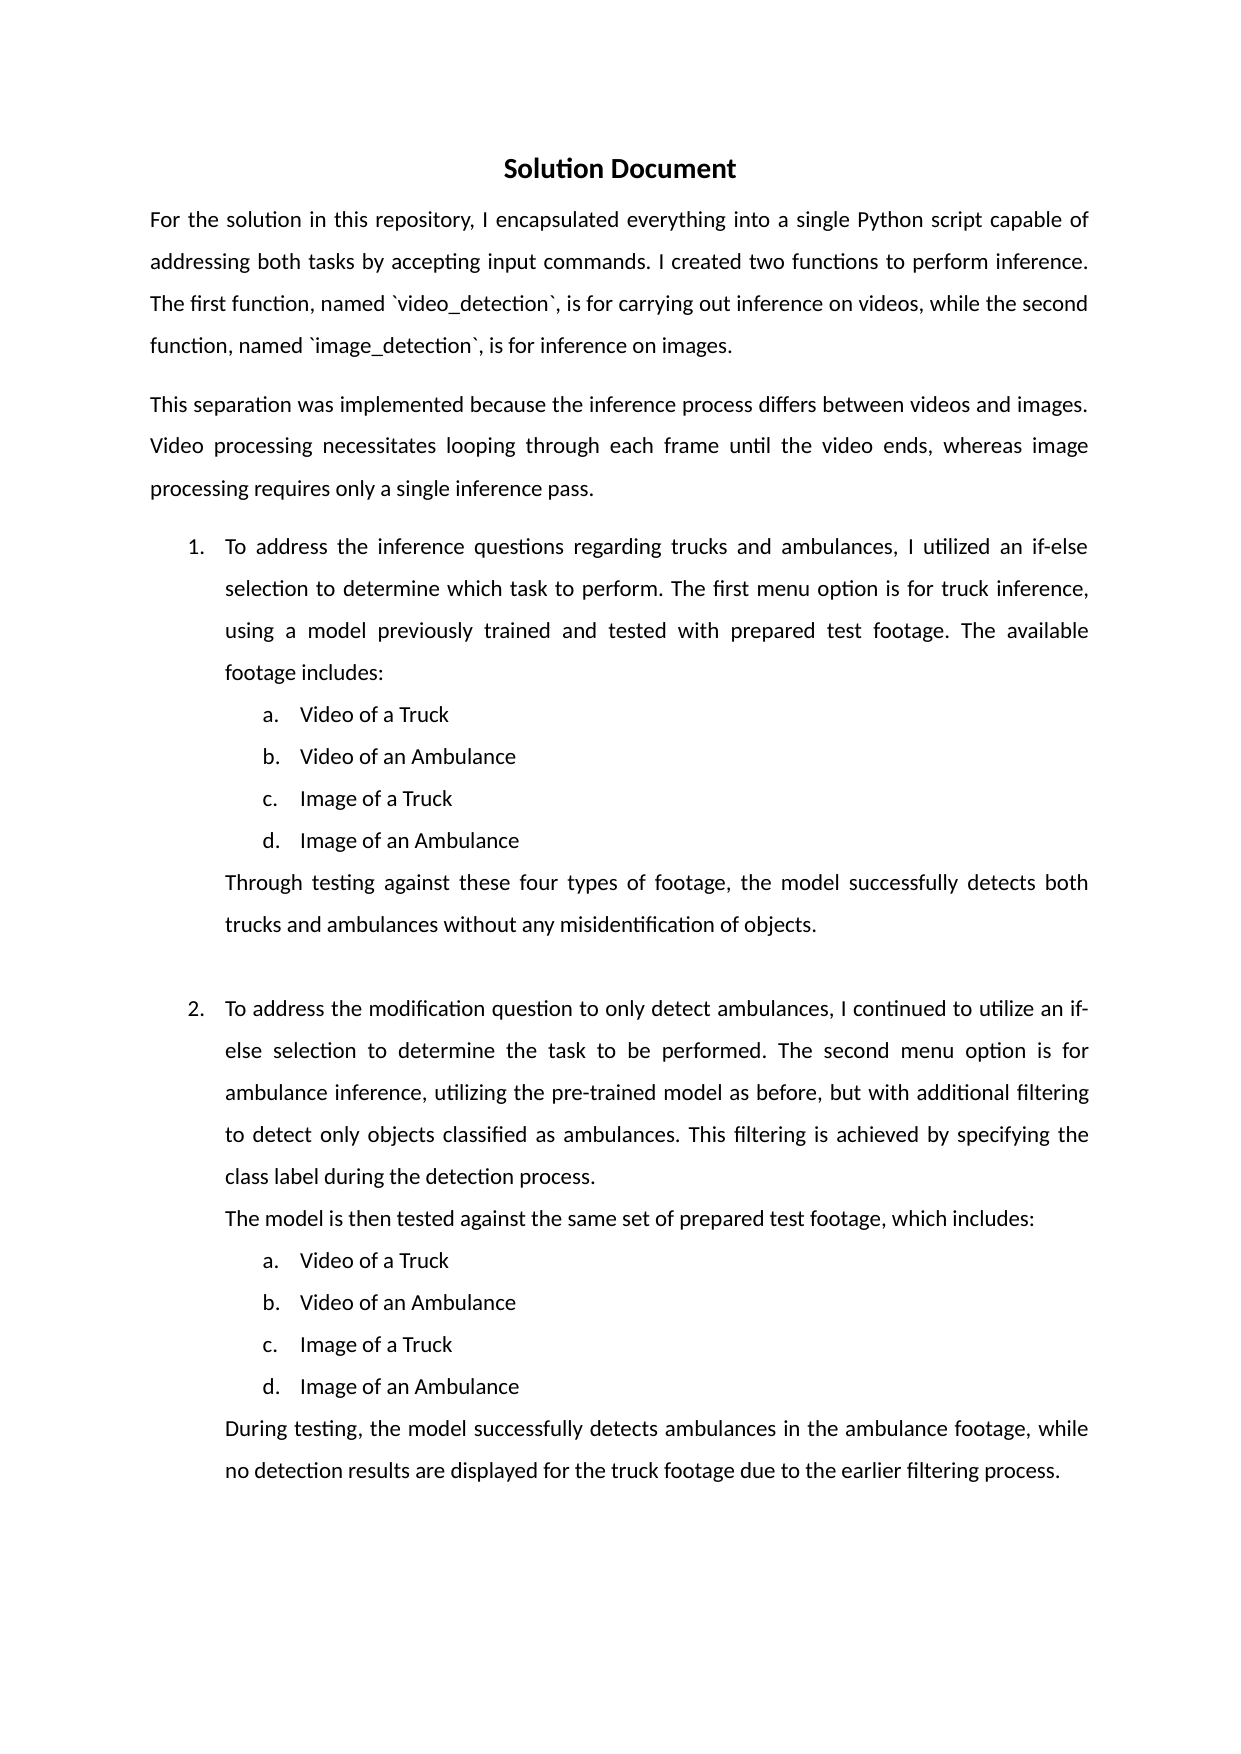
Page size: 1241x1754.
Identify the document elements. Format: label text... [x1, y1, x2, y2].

text This separation was implemented because the inference process differs between videos and images. Video processing necessitates looping through each frame until the video ends, whereas image processing requires only a single inference pass. [150, 390, 1090, 502]
list To address the modification question to only detect ambulances, I continued to utilize an if-else selection to determine the task to be performed. The second menu option is for ambulance inference, utilizing the pre-trained model as before, but with additional filtering to detect only objects classified as ambulances. This filtering is achieved by specifying the class label during the detection process. [187, 994, 1090, 1190]
text For the solution in this repository, I encapsulated everything into a single Python script capable of addressing both tasks by accepting input commands. I created two functions to perform inference. The first function, named `video_detection`, is for carrying out inference on videos, while the second function, named `image_detection`, is for inference on images. [150, 205, 1090, 359]
list Image of a Truck [262, 1330, 1090, 1358]
list Image of an Ambulance [262, 826, 1090, 854]
list Through testing against these four types of footage, the model successfully detects both trucks and ambulances without any misidentification of objects. [225, 868, 1090, 938]
list To address the inference questions regarding trucks and ambulances, I utilized an if-else selection to determine which task to perform. The first menu option is for truck inference, using a model previously trained and tested with prepared test footage. The available footage includes: [187, 532, 1090, 686]
list Image of an Ambulance [262, 1372, 1090, 1400]
list Video of an Ambulance [262, 1288, 1090, 1316]
text Solution Document [150, 150, 1090, 186]
list The model is then tested against the same set of prepared test footage, which includes: [225, 1204, 1090, 1232]
list Image of a Truck [262, 784, 1090, 812]
list Video of an Ambulance [262, 742, 1090, 770]
list During testing, the model successfully detects ambulances in the ambulance footage, while no detection results are displayed for the truck footage due to the earlier filtering process. [225, 1414, 1090, 1484]
list Video of a Truck [262, 700, 1090, 728]
list Video of a Truck [262, 1246, 1090, 1274]
